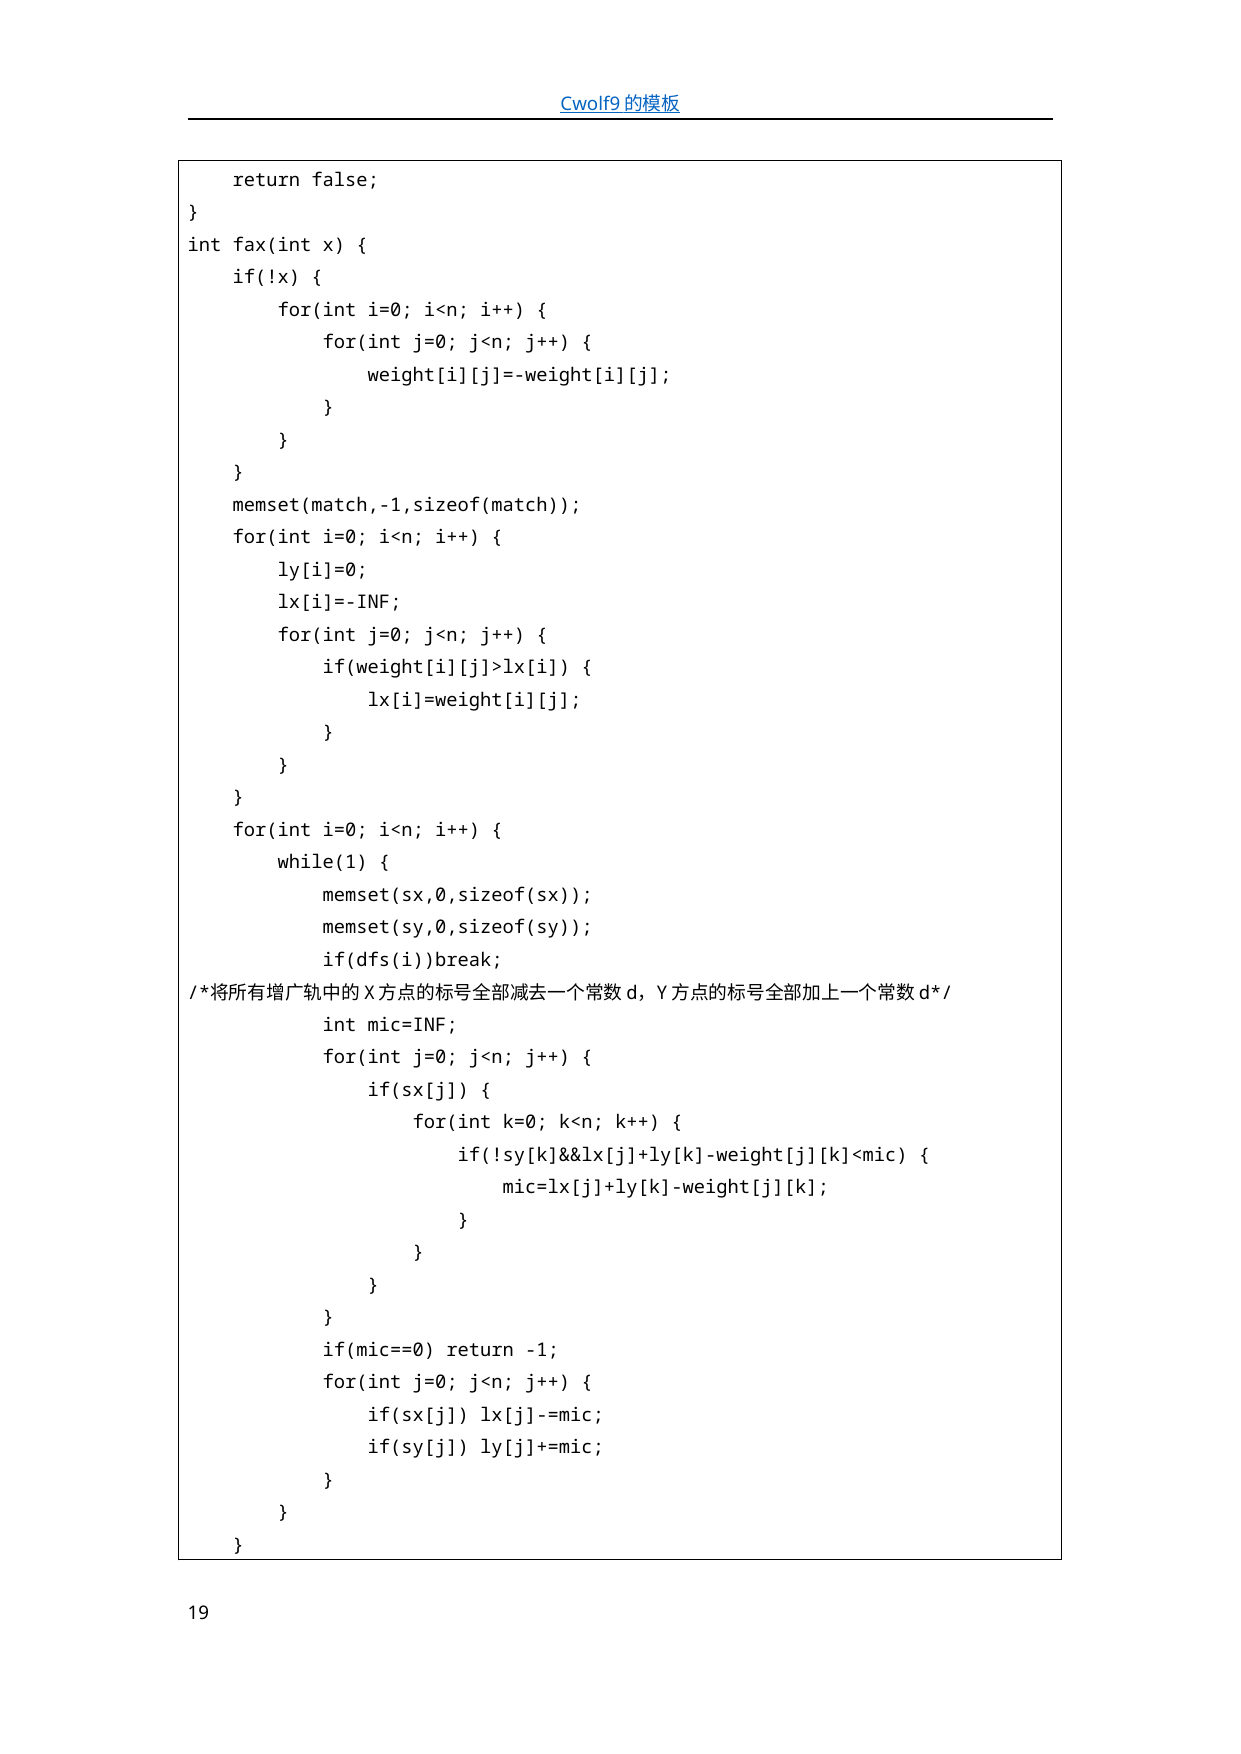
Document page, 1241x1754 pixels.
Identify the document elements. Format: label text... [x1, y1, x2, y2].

text ly[i]=0; [187, 553, 1053, 585]
text if(sy[j]) ly[j]+=mic; [187, 1430, 1053, 1463]
text return false; [179, 161, 1061, 195]
text if(sx[j]) { [187, 1073, 1053, 1105]
text } [187, 1235, 1053, 1268]
text /*将所有增广轨中的X方点的标号全部减去一个常数d，Y方点的标号全部加上一个常数d*/ [187, 975, 1053, 1008]
text if(mic==0) return -1; [187, 1333, 1053, 1365]
text mic=lx[j]+ly[k]-weight[j][k]; [187, 1170, 1053, 1203]
text if(dfs(i))break; [187, 943, 1053, 975]
text } [187, 1495, 1053, 1528]
text } [187, 1528, 1053, 1559]
text } [187, 780, 1053, 813]
text } [187, 423, 1053, 455]
text if(!sy[k]&&lx[j]+ly[k]-weight[j][k]<mic) { [187, 1138, 1053, 1170]
text while(1) { [187, 845, 1053, 878]
text for(int j=0; j<n; j++) { [187, 1040, 1053, 1073]
text } [187, 195, 1053, 228]
text for(int i=0; i<n; i++) { [187, 520, 1053, 553]
text memset(sy,0,sizeof(sy)); [187, 910, 1053, 943]
text weight[i][j]=-weight[i][j]; [187, 358, 1053, 390]
text for(int i=0; i<n; i++) { [187, 293, 1053, 325]
text memset(sx,0,sizeof(sx)); [187, 878, 1053, 910]
text for(int j=0; j<n; j++) { [187, 618, 1053, 650]
text int fax(int x) { [187, 228, 1053, 260]
text } [187, 1300, 1053, 1333]
text } [187, 1203, 1053, 1235]
text for(int k=0; k<n; k++) { [187, 1105, 1053, 1138]
text if(sx[j]) lx[j]-=mic; [187, 1398, 1053, 1430]
text } [187, 748, 1053, 780]
text for(int i=0; i<n; i++) { [187, 813, 1053, 845]
text memset(match,-1,sizeof(match)); [187, 488, 1053, 520]
text } [187, 1463, 1053, 1495]
text lx[i]=weight[i][j]; [187, 683, 1053, 715]
text } [187, 715, 1053, 748]
text for(int j=0; j<n; j++) { [187, 1365, 1053, 1398]
text lx[i]=-INF; [187, 585, 1053, 618]
text } [187, 455, 1053, 488]
text int mic=INF; [187, 1008, 1053, 1040]
text } [187, 390, 1053, 423]
text if(!x) { [187, 260, 1053, 293]
text } [187, 1268, 1053, 1300]
text if(weight[i][j]>lx[i]) { [187, 650, 1053, 683]
text for(int j=0; j<n; j++) { [187, 325, 1053, 358]
